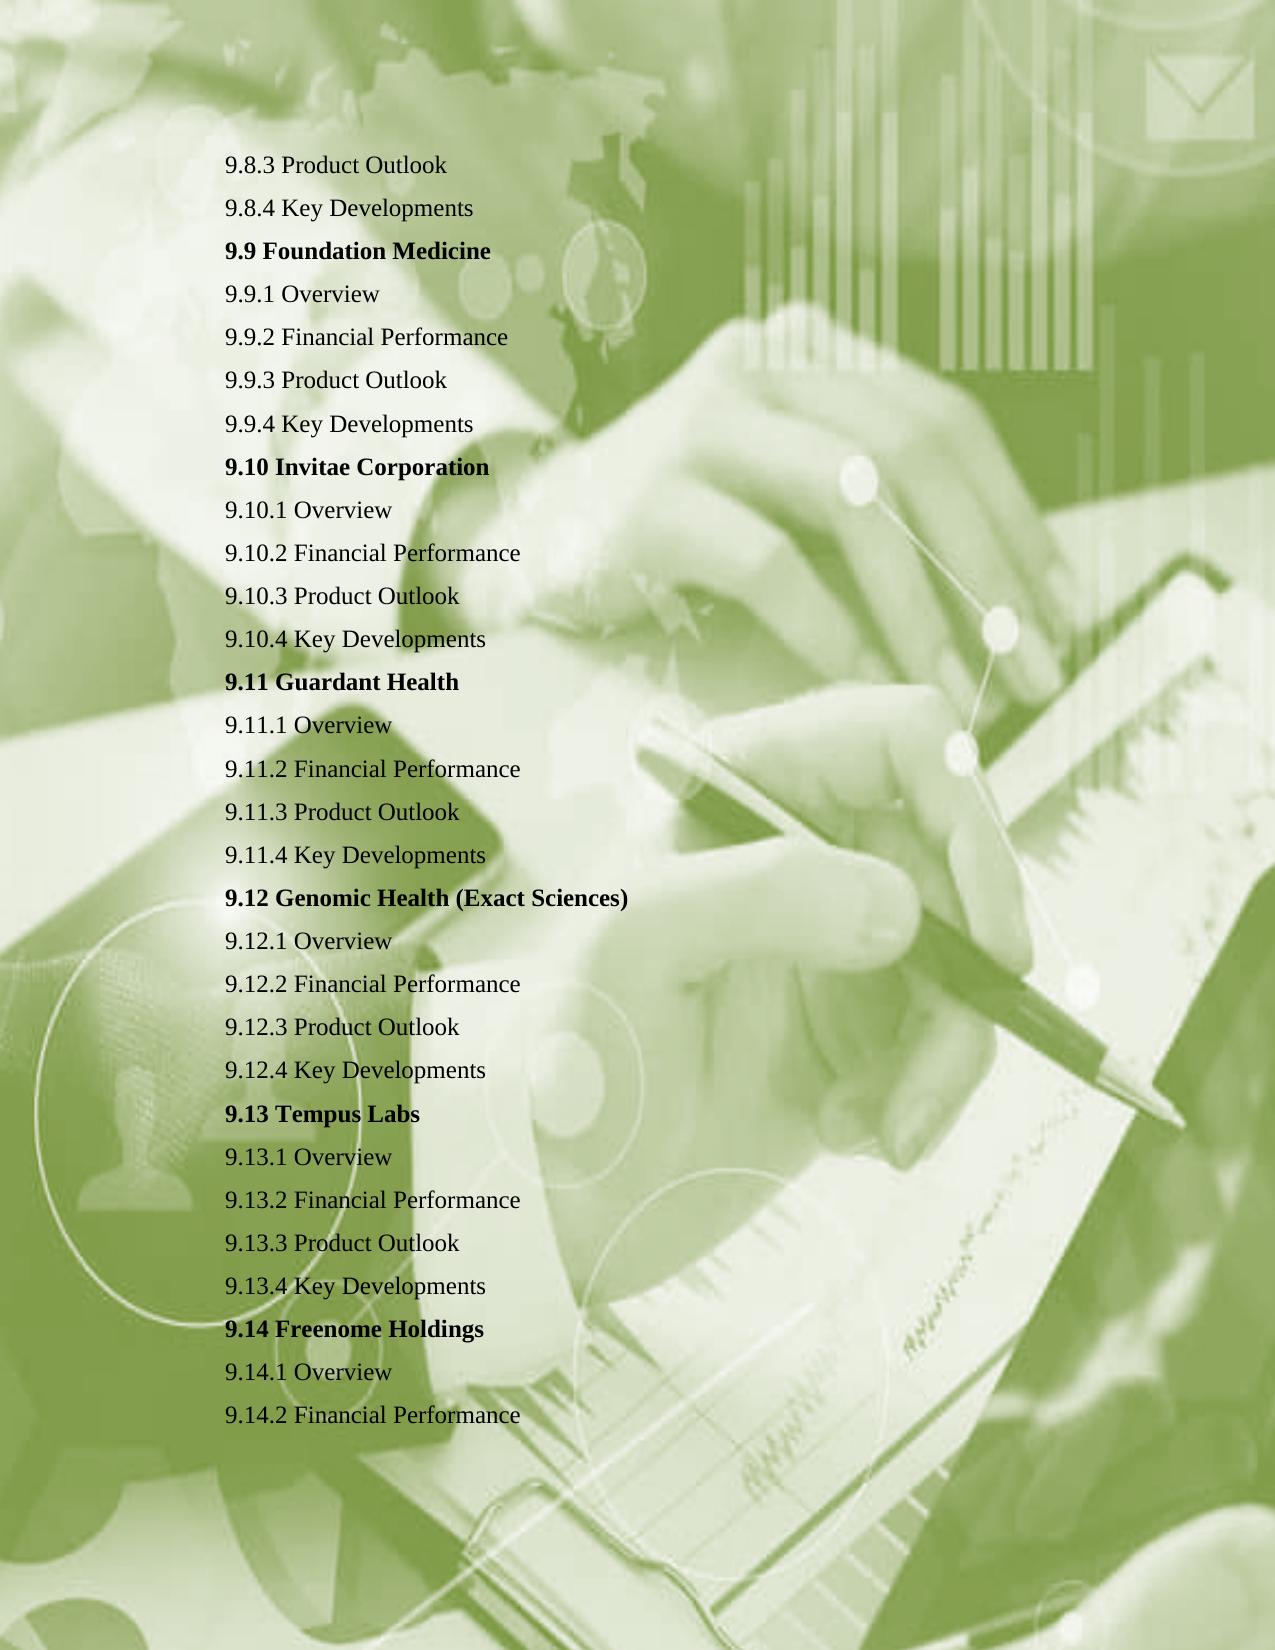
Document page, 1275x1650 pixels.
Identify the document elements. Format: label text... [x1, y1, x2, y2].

list 9.9 Foundation Medicine 9.9.1 Overview 9.9.2 Financial Performance 9.9.3 Product Outlook 9.9.4 Key Developments [225, 236, 1125, 437]
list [225, 1314, 1125, 1429]
list 9.13 Tempus Labs 9.13.1 Overview 9.13.2 Financial Performance 9.13.3 Product Outlook 9.13.4 Key Developments [225, 1099, 1125, 1300]
list 9.12 Genomic Health (Exact Sciences) 9.12.1 Overview 9.12.2 Financial Performance 9.12.3 Product Outlook 9.12.4 Key Developments [225, 883, 1125, 1084]
list 9.11 Guardant Health 9.11.1 Overview 9.11.2 Financial Performance 9.11.3 Product Outlook 9.11.4 Key Developments [225, 667, 1125, 869]
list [225, 150, 1125, 222]
list 9.10 Invitae Corporation 9.10.1 Overview 9.10.2 Financial Performance 9.10.3 Product Outlook 9.10.4 Key Developments [225, 452, 1125, 653]
